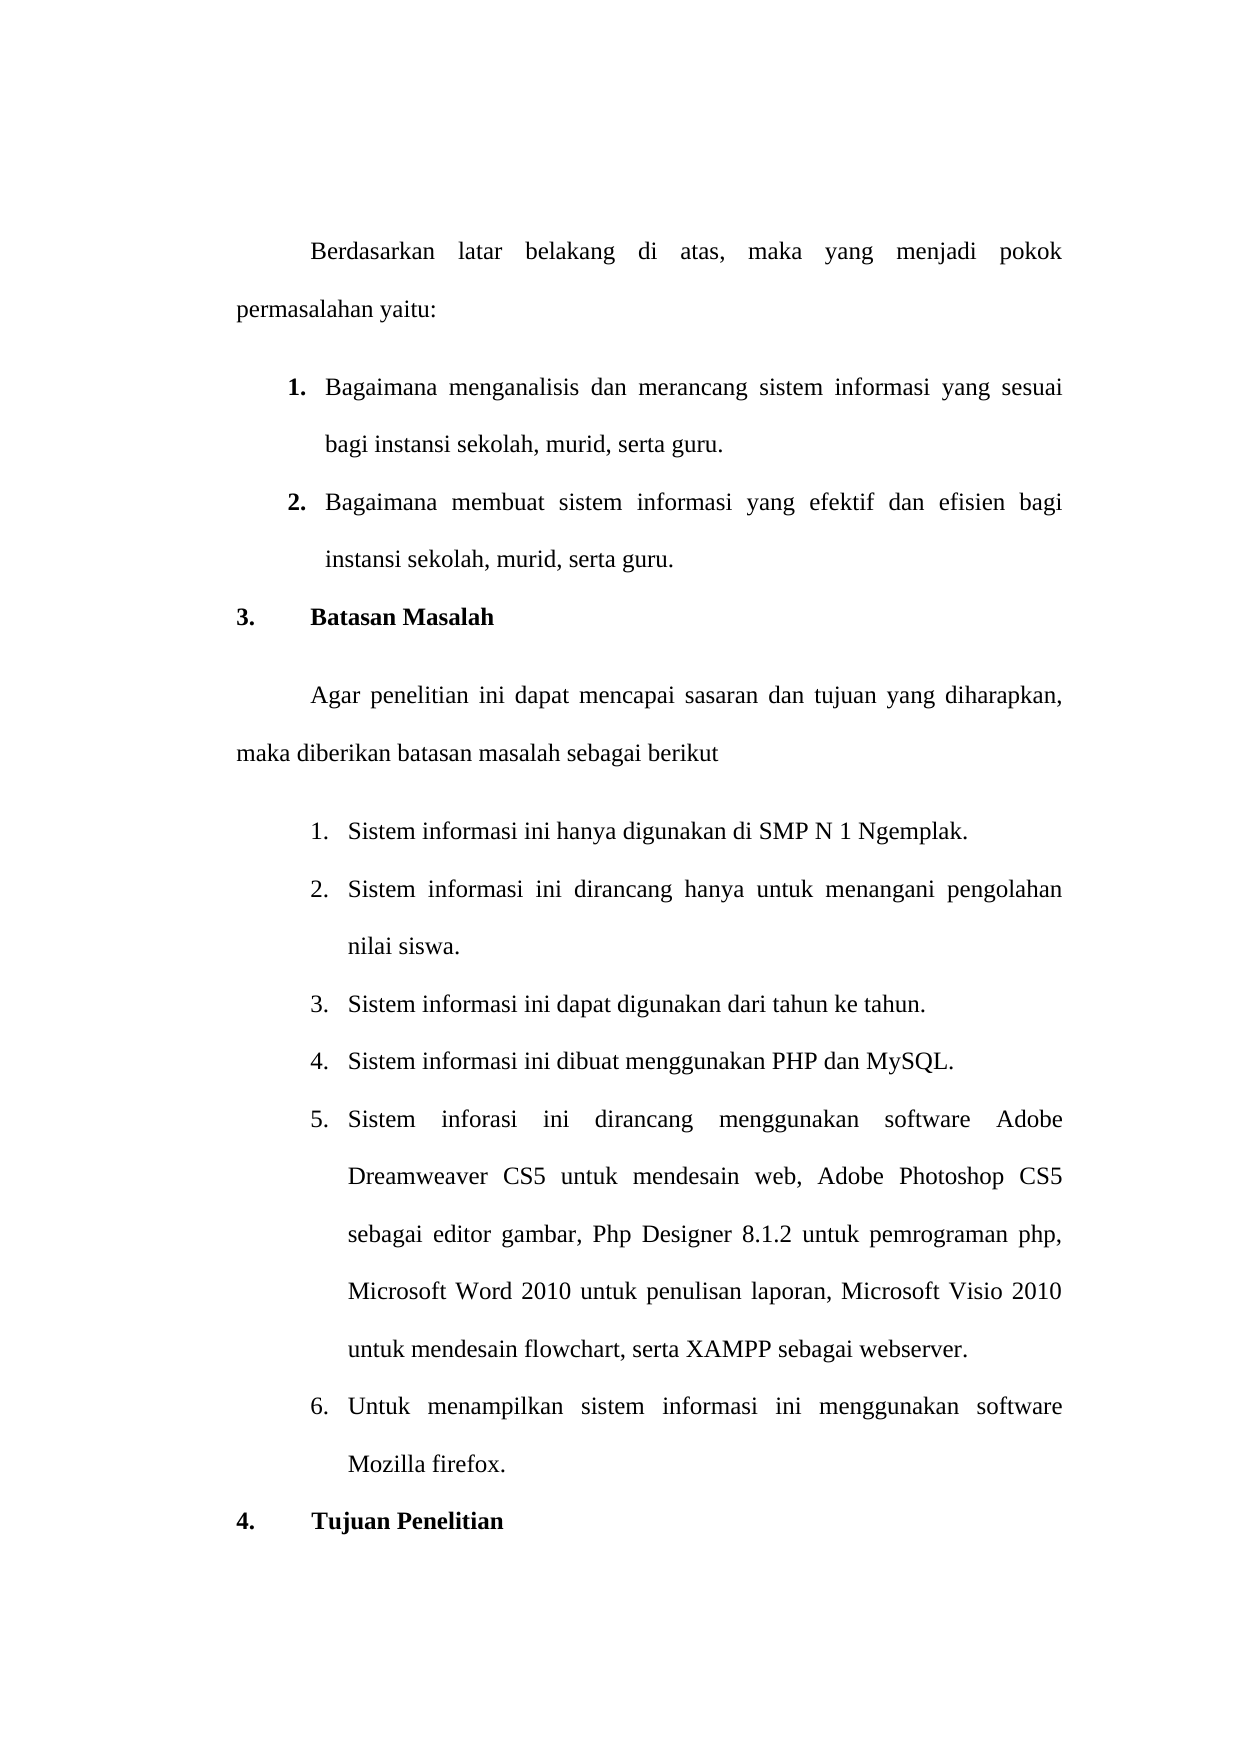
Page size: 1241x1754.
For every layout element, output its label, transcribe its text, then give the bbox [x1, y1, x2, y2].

list Sistem informasi ini dibuat menggunakan PHP dan MySQL. [310, 1046, 1063, 1075]
list Bagaimana membuat sistem informasi yang efektif dan efisien bagi instansi sekolah, murid, serta guru. [287, 487, 1063, 573]
list Sistem informasi ini dapat digunakan dari tahun ke tahun. [310, 989, 1063, 1017]
list Bagaimana menganalisis dan merancang sistem informasi yang sesuai bagi instansi sekolah, murid, serta guru. [287, 372, 1063, 458]
text Agar penelitian ini dapat mencapai sasaran dan tujuan yang diharapkan, maka diberikan batasan masalah sebagai berikut [236, 680, 1063, 767]
list Untuk menampilkan sistem informasi ini menggunakan software Mozilla firefox. [310, 1391, 1063, 1477]
list Sistem inforasi ini dirancang menggunakan software Adobe Dreamweaver CS5 untuk mendesain web, Adobe Photoshop CS5 sebagai editor gambar, Php Designer 8.1.2 untuk pemrograman php, Microsoft Word 2010 untuk penulisan laporan, Microsoft Visio 2010 untuk mendesain flowchart, serta XAMPP sebagai webserver. [310, 1104, 1063, 1362]
list Tujuan Penelitian [236, 1506, 1063, 1535]
list Sistem informasi ini hanya digunakan di SMP N 1 Ngemplak. [310, 816, 1063, 845]
list Sistem informasi ini dirancang hanya untuk menangani pengolahan nilai siswa. [310, 874, 1063, 960]
text Berdasarkan latar belakang di atas, maka yang menjadi pokok permasalahan yaitu: [236, 236, 1063, 322]
list Batasan Masalah [236, 602, 1063, 631]
